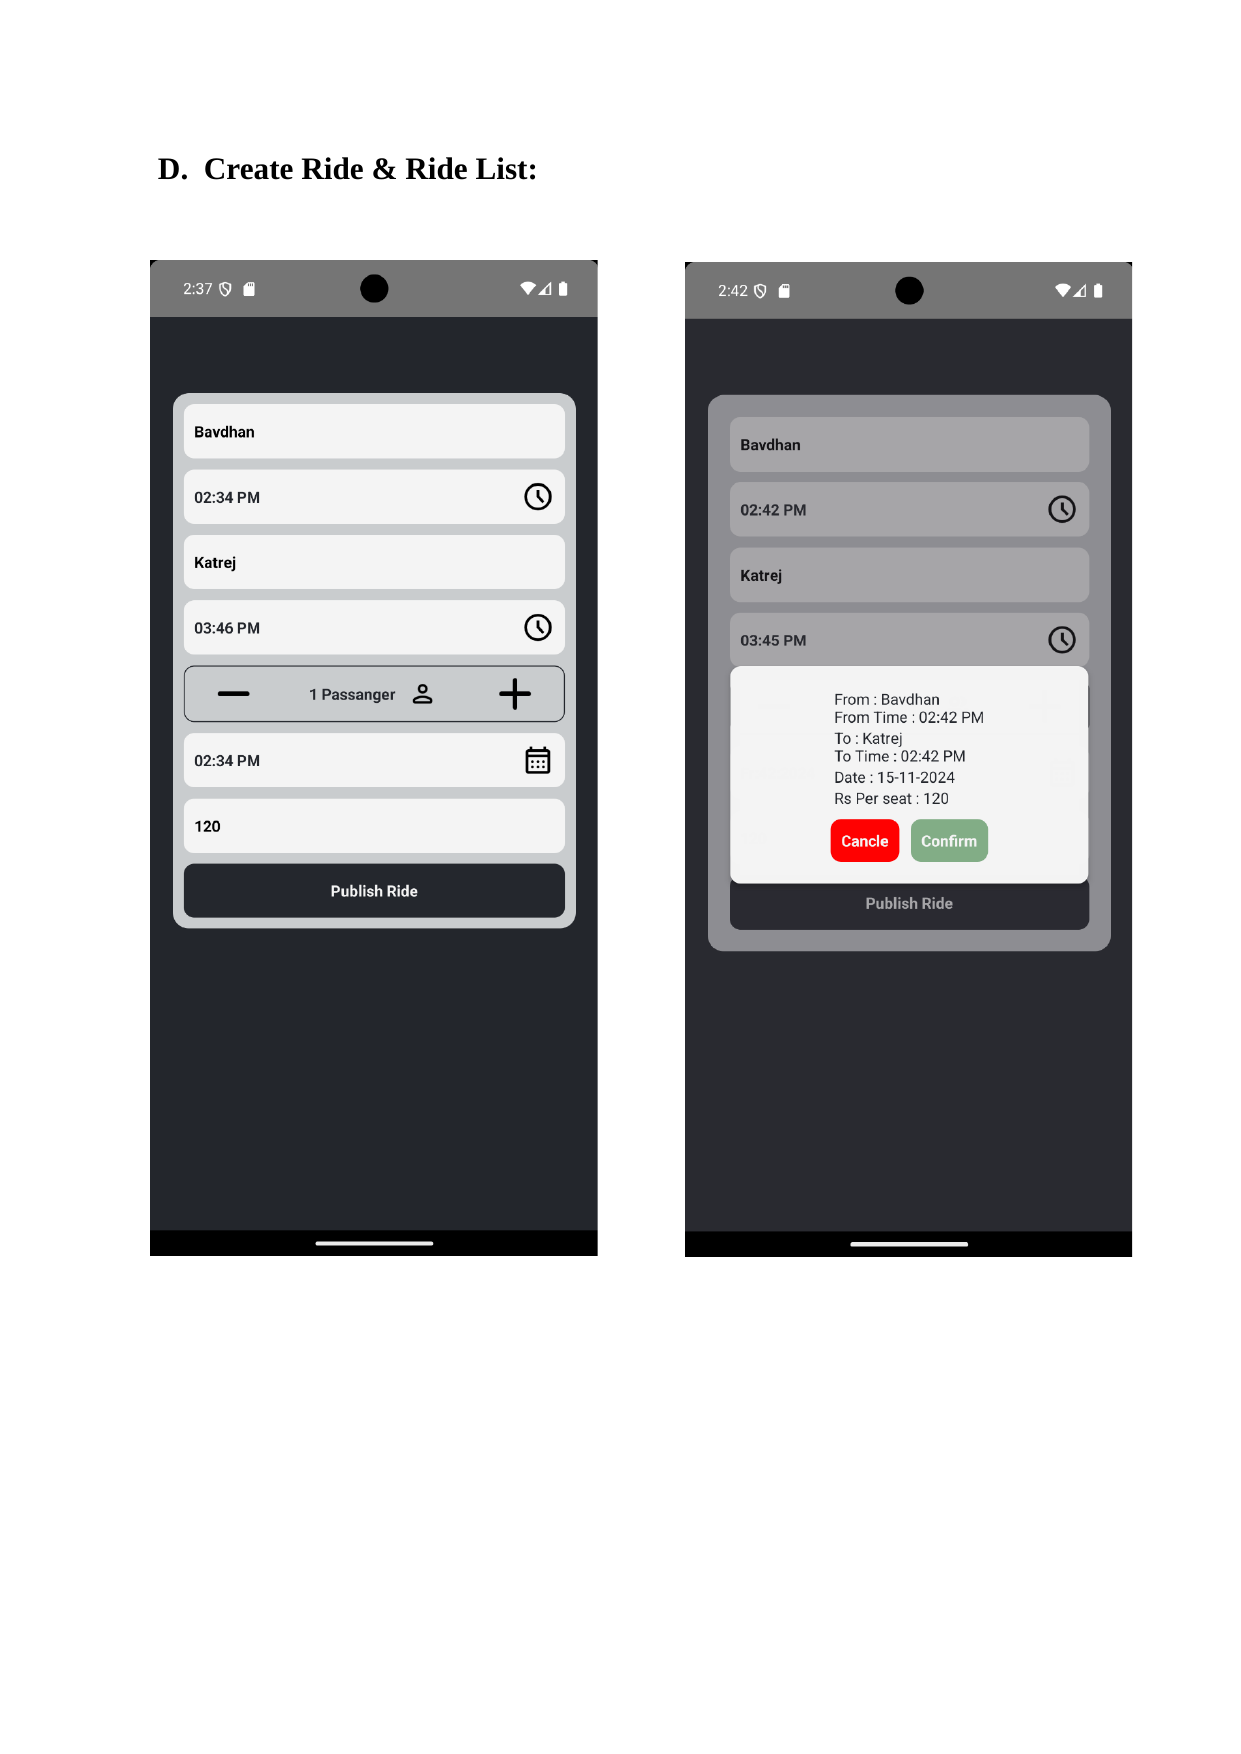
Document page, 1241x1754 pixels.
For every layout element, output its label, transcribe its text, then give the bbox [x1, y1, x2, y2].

picture [150, 260, 598, 1256]
text D. Create Ride & Ride List: [150, 150, 1090, 186]
picture [685, 262, 1133, 1257]
